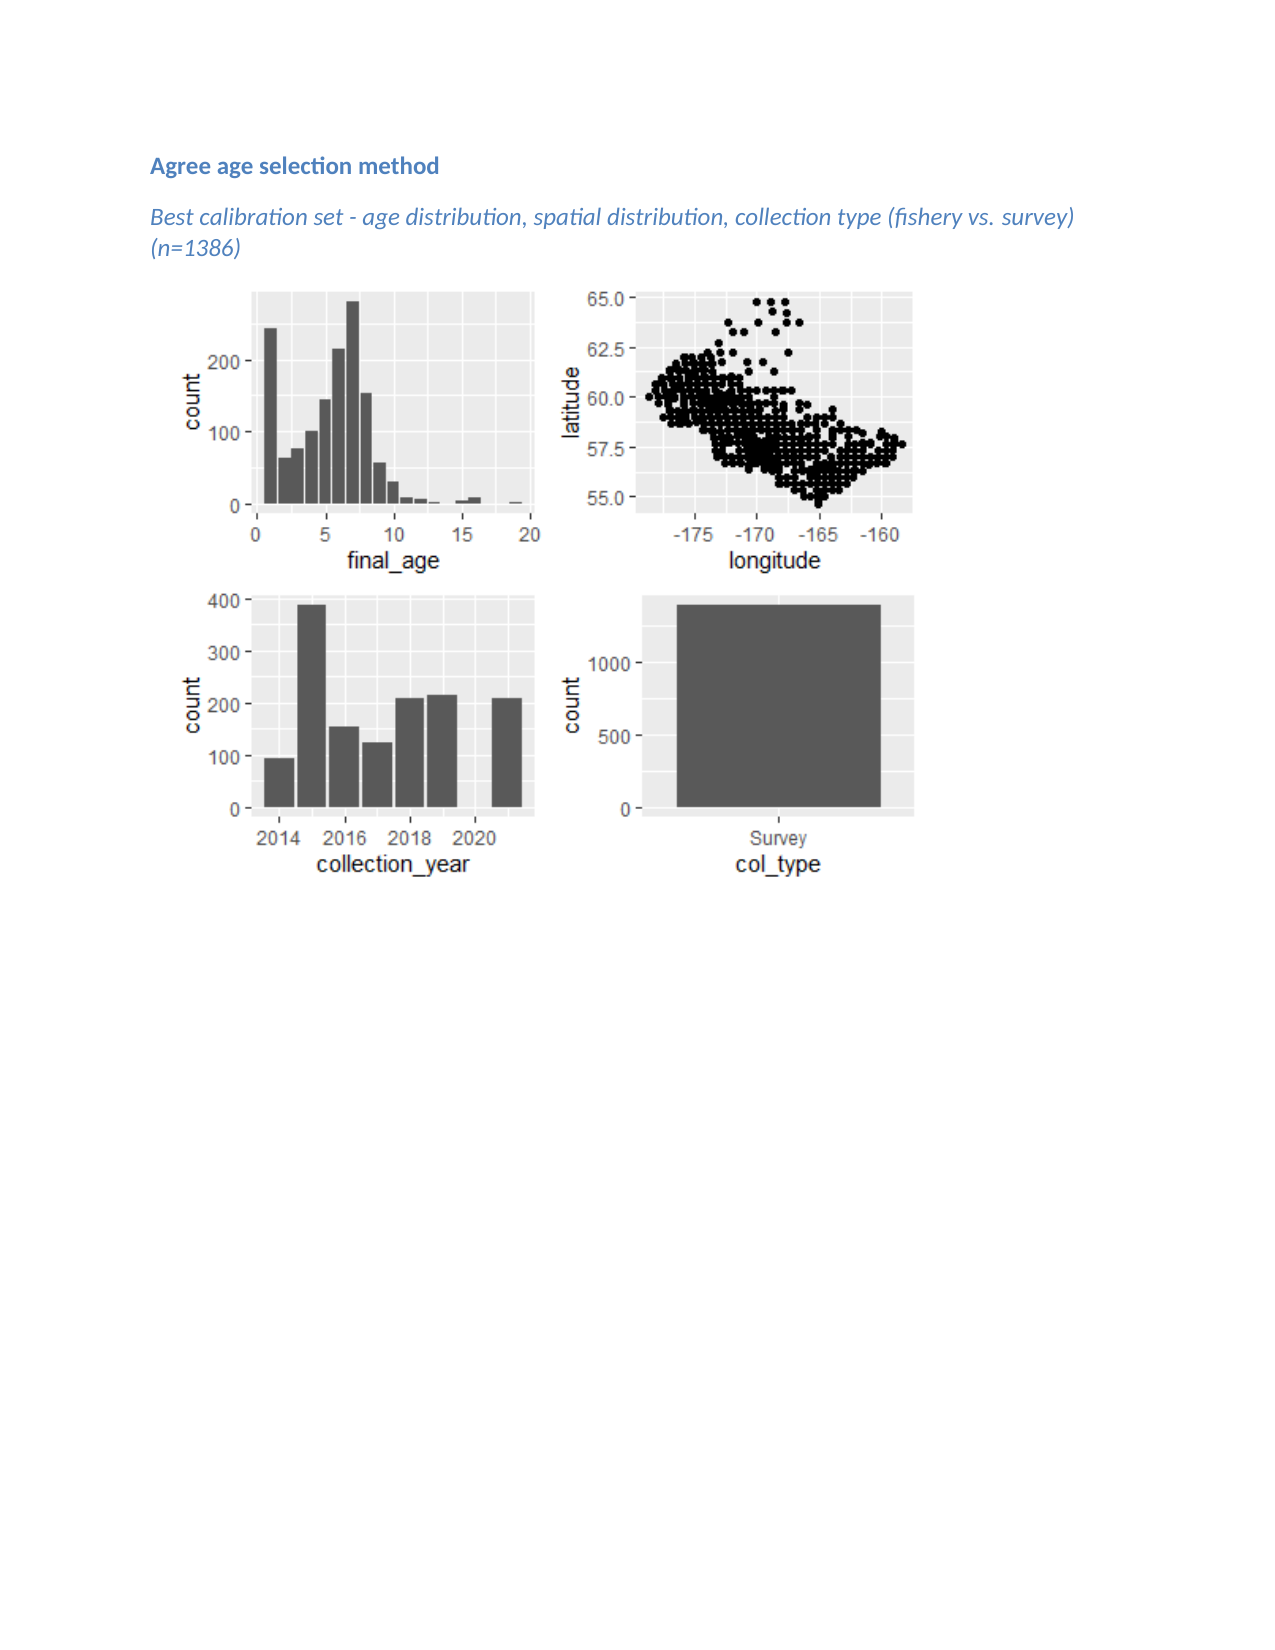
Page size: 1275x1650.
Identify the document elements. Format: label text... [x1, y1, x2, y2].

picture [168, 281, 927, 888]
subtitle Agree age selection method [150, 150, 1125, 181]
subtitle Best calibration set - age distribution, spatial distribution, collection type (fishery vs. survey) (n=1386) [150, 201, 1125, 262]
